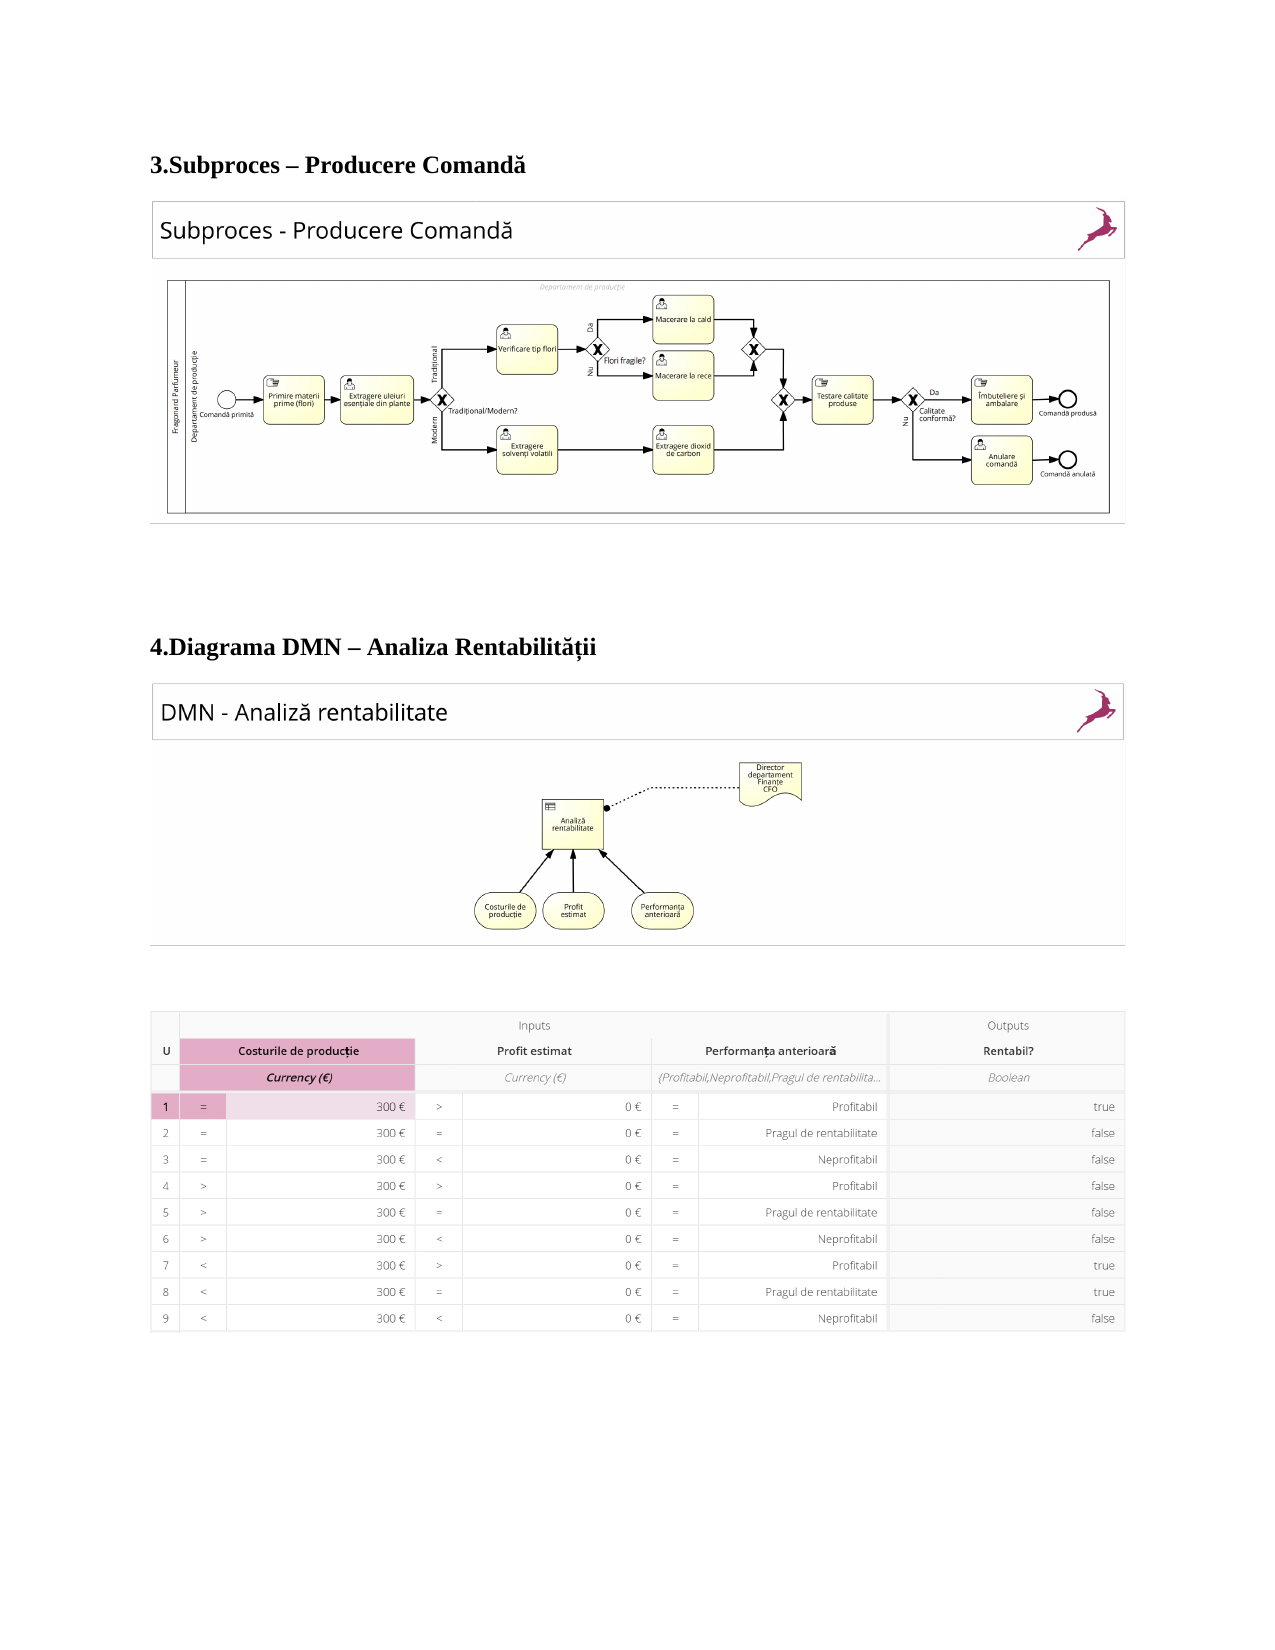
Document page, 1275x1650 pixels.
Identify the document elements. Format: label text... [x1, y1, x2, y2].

text 3.Subproces – Producere Comandă [150, 150, 1125, 179]
picture [150, 680, 1125, 946]
text 4.Diagrama DMN – Analiza Rentabilității [150, 632, 1125, 661]
picture [150, 197, 1125, 524]
picture [150, 1009, 1125, 1333]
